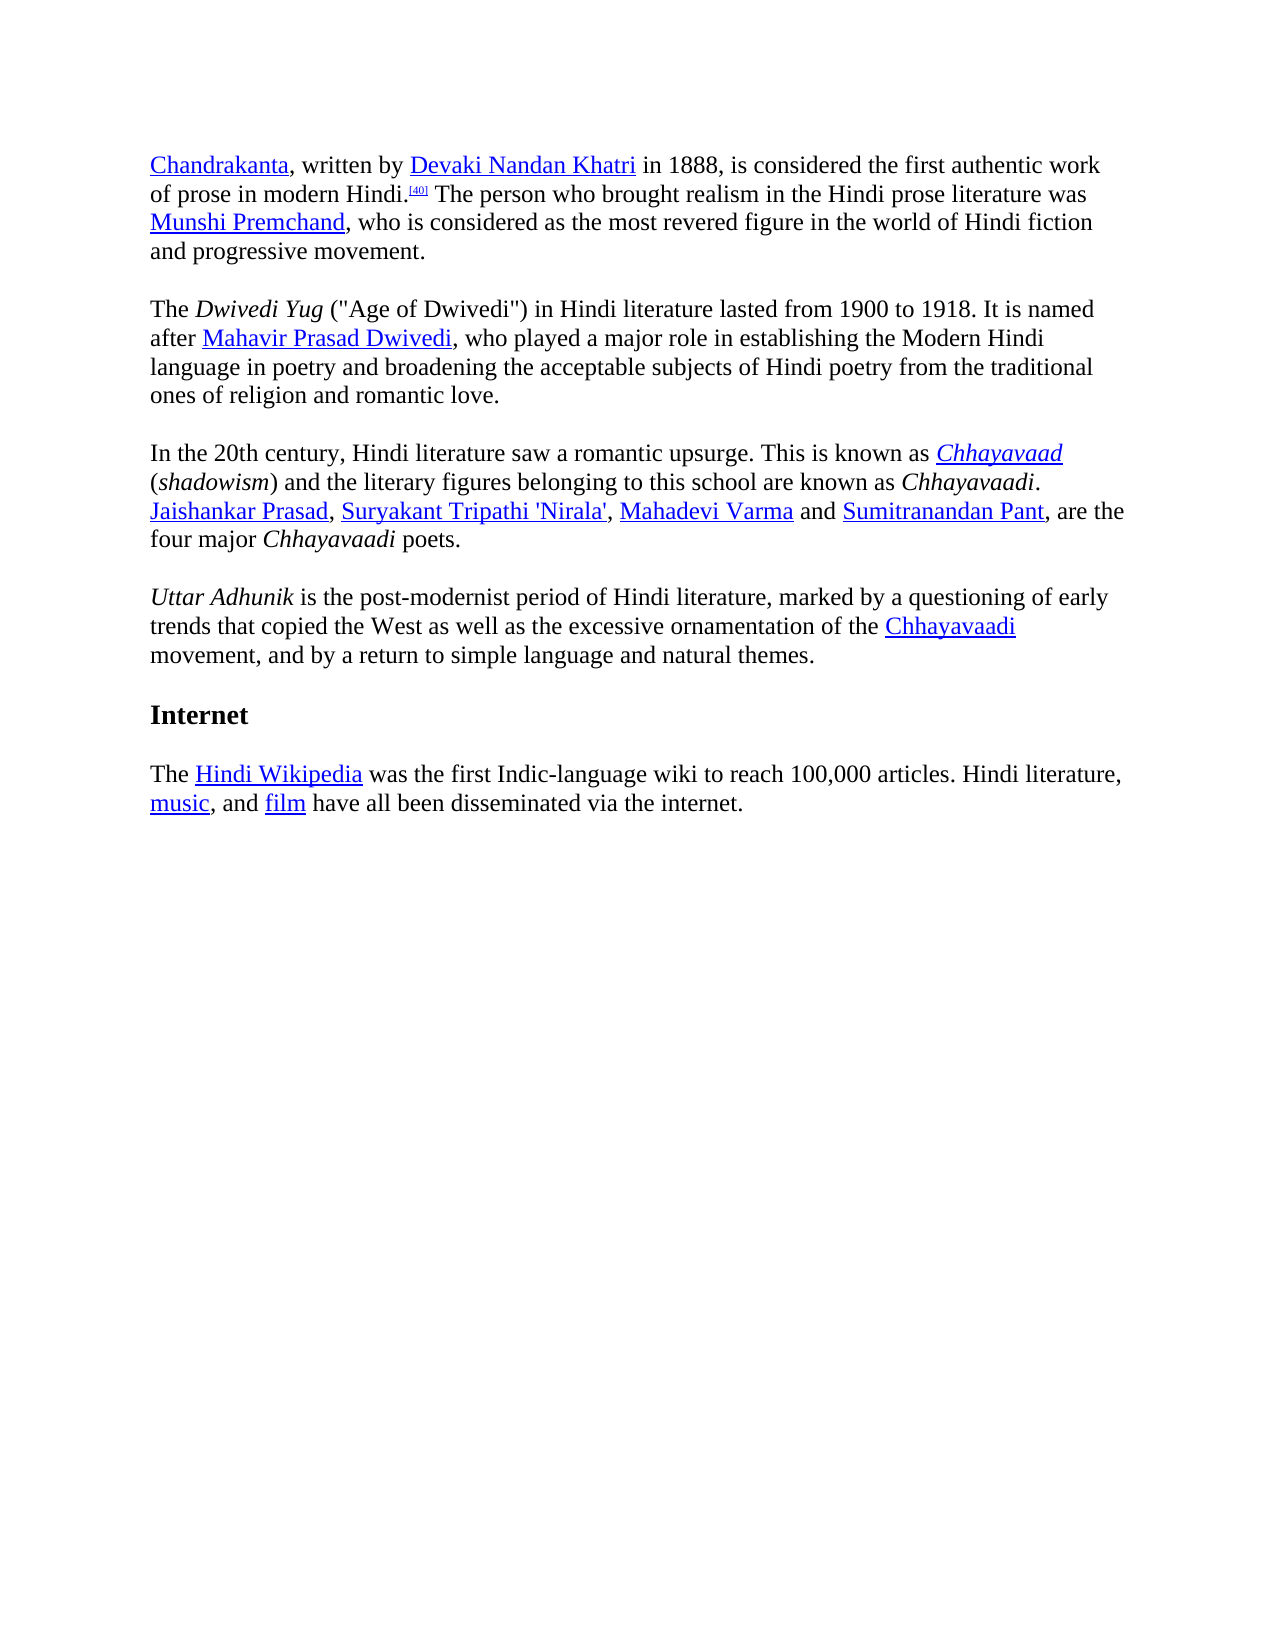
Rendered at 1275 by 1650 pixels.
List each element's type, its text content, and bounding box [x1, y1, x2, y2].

text Chandrakanta, written by Devaki Nandan Khatri in 1888, is considered the first authentic work of prose in modern Hindi.[40] The person who brought realism in the Hindi prose literature was Munshi Premchand, who is considered as the most revered figure in the world of Hindi fiction and progressive movement. [150, 150, 1125, 265]
text Internet [150, 698, 1125, 730]
text The Dwivedi Yug ("Age of Dwivedi") in Hindi literature lasted from 1900 to 1918. It is named after Mahavir Prasad Dwivedi, who played a major role in establishing the Modern Hindi language in poetry and broadening the acceptable subjects of Hindi poetry from the traditional ones of religion and romantic love. [150, 294, 1125, 409]
text In the 20th century, Hindi literature saw a romantic upsurge. This is known as Chhayavaad (shadowism) and the literary figures belonging to this school are known as Chhayavaadi. Jaishankar Prasad, Suryakant Tripathi 'Nirala', Mahadevi Varma and Sumitranandan Pant, are the four major Chhayavaadi poets. [150, 438, 1125, 553]
text Uttar Adhunik is the post-modernist period of Hindi literature, marked by a questioning of early trends that copied the West as well as the excessive ornamentation of the Chhayavaadi movement, and by a return to simple language and natural themes. [150, 582, 1125, 669]
text The Hindi Wikipedia was the first Indic-language wiki to reach 100,000 articles. Hindi literature, music, and film have all been disseminated via the internet. [150, 759, 1125, 817]
